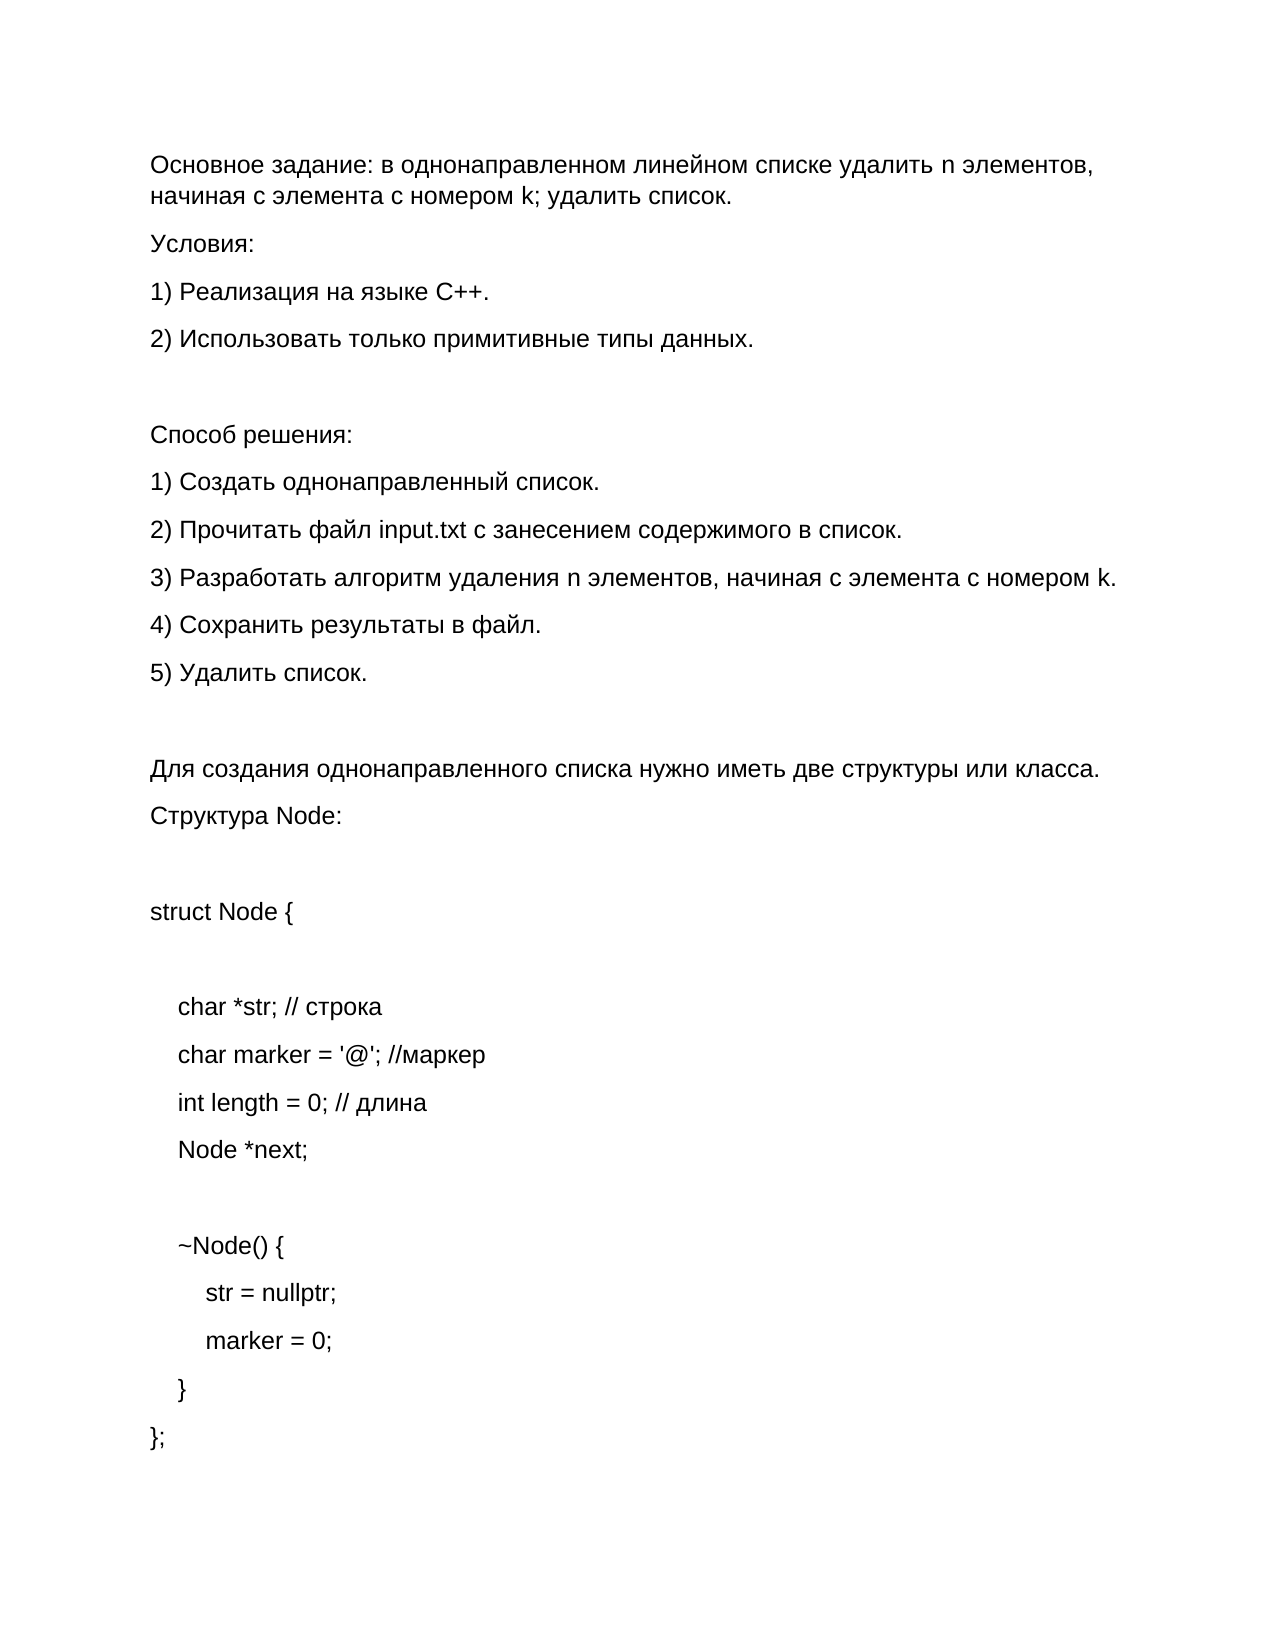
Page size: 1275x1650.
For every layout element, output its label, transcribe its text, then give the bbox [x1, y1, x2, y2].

text char marker = '@'; //маркер [150, 1040, 1125, 1068]
text }; [150, 1421, 1125, 1450]
text Условия: [150, 229, 1125, 257]
text 2) Прочитать файл input.txt с занесением содержимого в список. [150, 515, 1125, 544]
text char *str; // строка [150, 992, 1125, 1021]
text struct Node { [150, 897, 1125, 925]
text 4) Сохранить результаты в файл. [150, 610, 1125, 639]
text ~Node() { [150, 1231, 1125, 1259]
text 5) Удалить список. [150, 658, 1125, 687]
text Структура Node: [150, 801, 1125, 830]
text Для создания однонаправленного списка нужно иметь две структуры или класса. [150, 753, 1125, 782]
text 1) Создать однонаправленный список. [150, 467, 1125, 496]
text 3) Разработать алгоритм удаления n элементов, начиная с элемента с номером k. [150, 563, 1125, 591]
text str = nullptr; [150, 1278, 1125, 1307]
text marker = 0; [150, 1326, 1125, 1355]
text Способ решения: [150, 419, 1125, 448]
text 1) Реализация на языке С++. [150, 276, 1125, 305]
text Основное задание: в однонаправленном линейном списке удалить n элементов, начиная с элемента с номером k; удалить список. [150, 150, 1125, 210]
text 2) Использовать только примитивные типы данных. [150, 324, 1125, 353]
text } [150, 1374, 1125, 1402]
text Node *next; [150, 1135, 1125, 1164]
text int length = 0; // длина [150, 1087, 1125, 1116]
